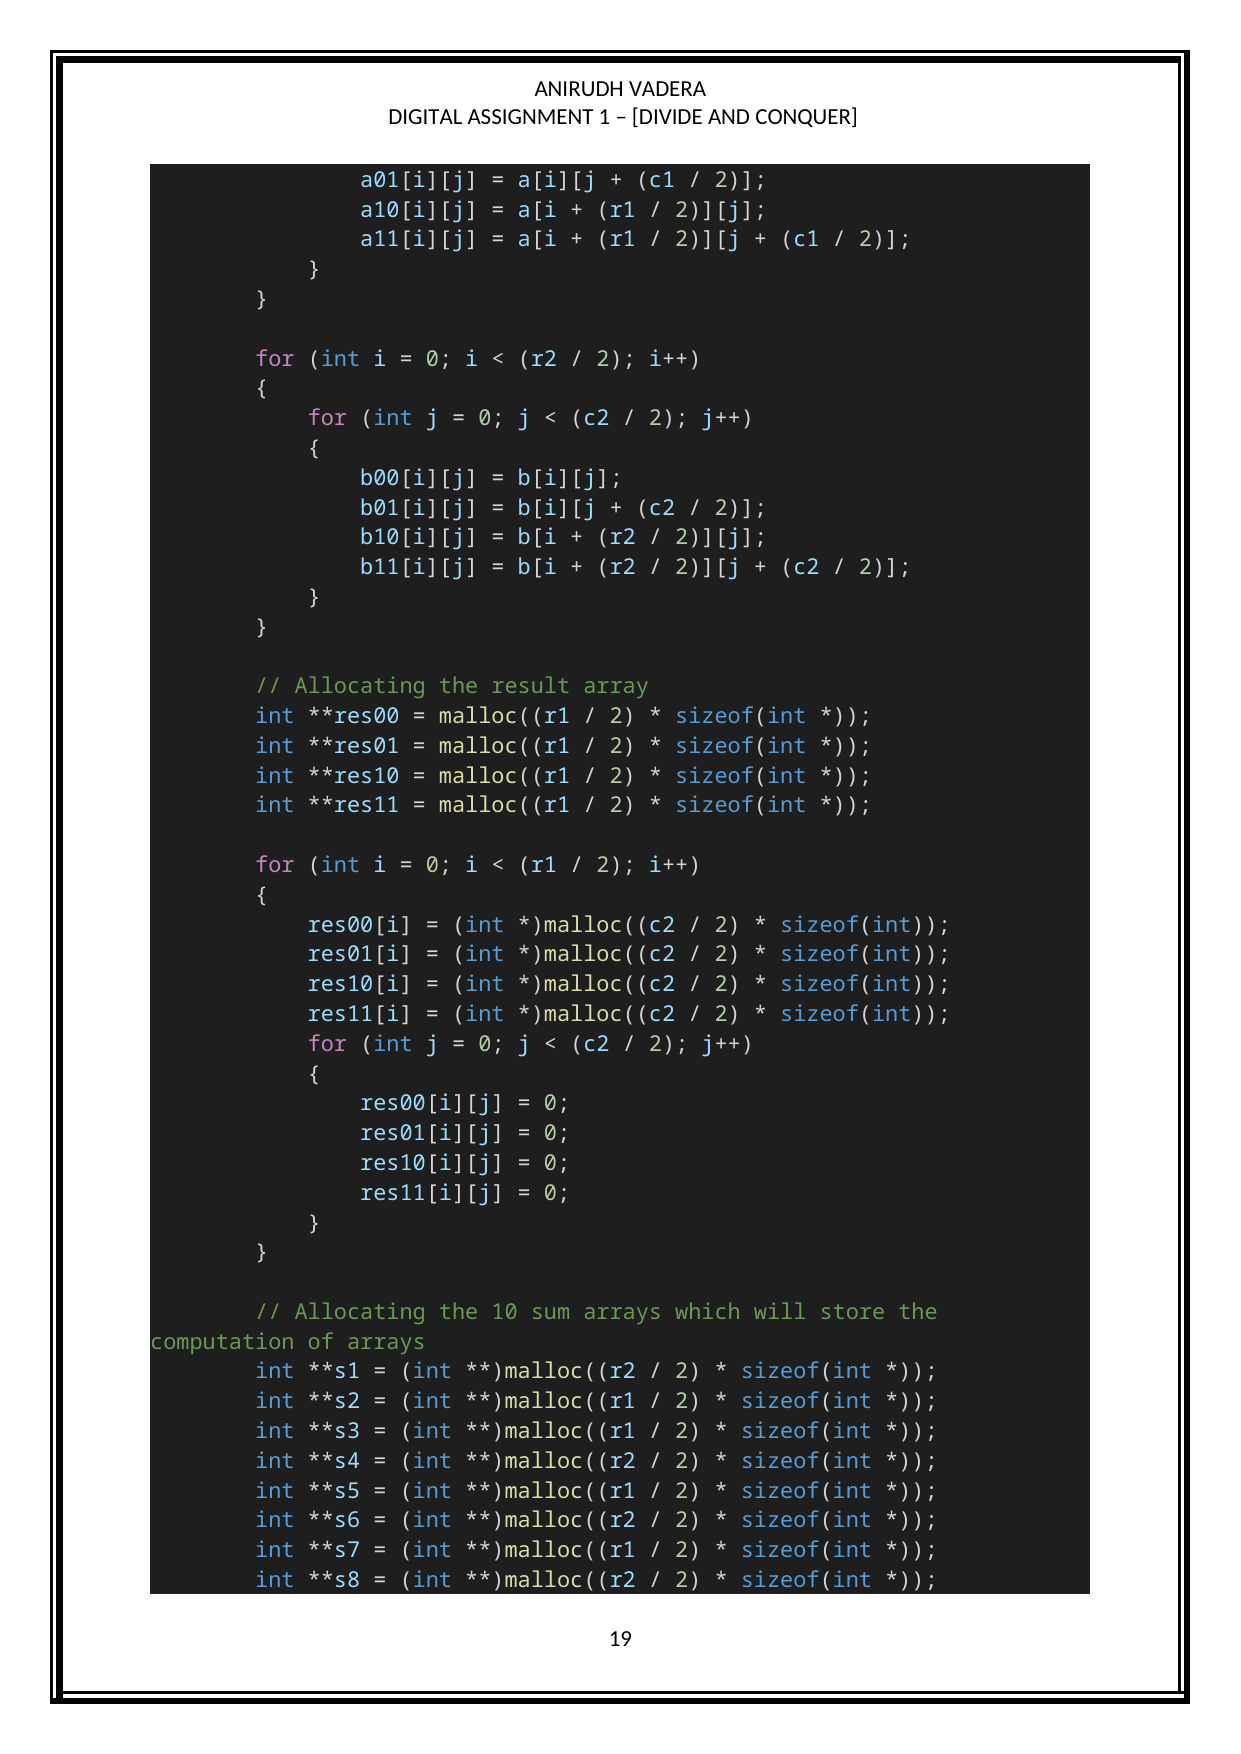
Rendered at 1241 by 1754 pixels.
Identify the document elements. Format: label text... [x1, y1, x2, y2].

text res11[i][j] = 0; [150, 1177, 1090, 1207]
text { [150, 432, 1090, 462]
text int **s6 = (int **)malloc((r2 / 2) * sizeof(int *)); [150, 1504, 1090, 1534]
text int **s1 = (int **)malloc((r2 / 2) * sizeof(int *)); [150, 1356, 1090, 1385]
text res00[i] = (int *)malloc((c2 / 2) * sizeof(int)); [150, 909, 1090, 938]
text res01[i][j] = 0; [150, 1117, 1090, 1147]
text int **res10 = malloc((r1 / 2) * sizeof(int *)); [150, 760, 1090, 789]
text for (int j = 0; j < (c2 / 2); j++) [150, 402, 1090, 432]
text b10[i][j] = b[i + (r2 / 2)][j]; [150, 521, 1090, 551]
text } [150, 283, 1090, 313]
text b01[i][j] = b[i][j + (c2 / 2)]; [150, 492, 1090, 521]
text a11[i][j] = a[i + (r1 / 2)][j + (c1 / 2)]; [150, 223, 1090, 253]
text int **s2 = (int **)malloc((r1 / 2) * sizeof(int *)); [150, 1385, 1090, 1415]
text { [150, 372, 1090, 402]
text } [150, 1207, 1090, 1236]
text a10[i][j] = a[i + (r1 / 2)][j]; [150, 194, 1090, 223]
text for (int j = 0; j < (c2 / 2); j++) [150, 1028, 1090, 1058]
text // Allocating the 10 sum arrays which will store the computation of arrays [150, 1296, 1090, 1356]
text int **res11 = malloc((r1 / 2) * sizeof(int *)); [150, 789, 1090, 819]
text int **s8 = (int **)malloc((r2 / 2) * sizeof(int *)); [150, 1564, 1090, 1594]
text for (int i = 0; i < (r1 / 2); i++) [150, 849, 1090, 879]
text } [150, 1236, 1090, 1266]
text } [150, 253, 1090, 283]
text b11[i][j] = b[i + (r2 / 2)][j + (c2 / 2)]; [150, 551, 1090, 581]
text res11[i] = (int *)malloc((c2 / 2) * sizeof(int)); [150, 998, 1090, 1028]
text // Allocating the result array [150, 670, 1090, 700]
text res10[i] = (int *)malloc((c2 / 2) * sizeof(int)); [150, 968, 1090, 998]
text int **res01 = malloc((r1 / 2) * sizeof(int *)); [150, 730, 1090, 760]
text int **s5 = (int **)malloc((r1 / 2) * sizeof(int *)); [150, 1475, 1090, 1504]
text res10[i][j] = 0; [150, 1147, 1090, 1177]
text for (int i = 0; i < (r2 / 2); i++) [150, 343, 1090, 372]
text } [150, 611, 1090, 641]
text a01[i][j] = a[i][j + (c1 / 2)]; [150, 164, 1090, 194]
text } [150, 581, 1090, 611]
text res01[i] = (int *)malloc((c2 / 2) * sizeof(int)); [150, 938, 1090, 968]
text { [150, 1058, 1090, 1087]
text int **s4 = (int **)malloc((r2 / 2) * sizeof(int *)); [150, 1445, 1090, 1475]
text { [150, 879, 1090, 909]
text res00[i][j] = 0; [150, 1087, 1090, 1117]
text int **res00 = malloc((r1 / 2) * sizeof(int *)); [150, 700, 1090, 730]
text int **s7 = (int **)malloc((r1 / 2) * sizeof(int *)); [150, 1534, 1090, 1564]
text b00[i][j] = b[i][j]; [150, 462, 1090, 492]
text int **s3 = (int **)malloc((r1 / 2) * sizeof(int *)); [150, 1415, 1090, 1445]
